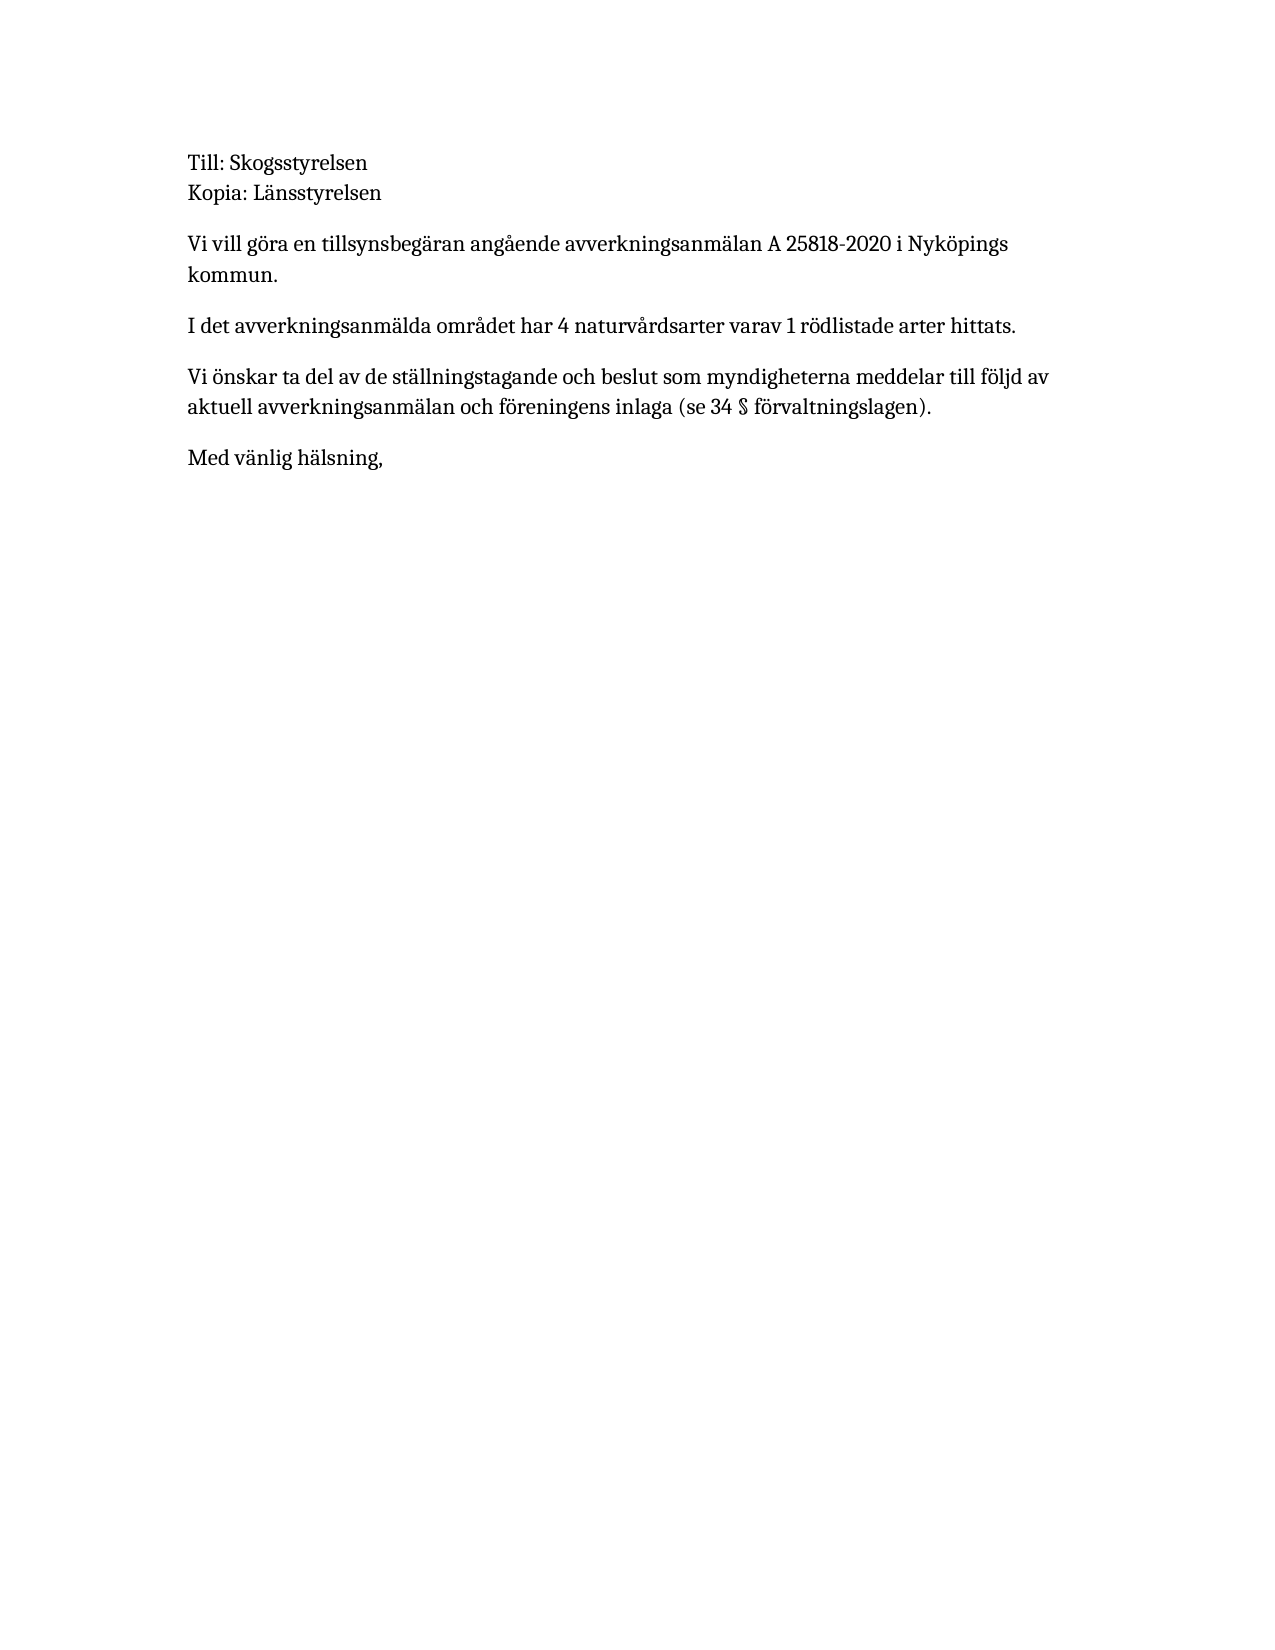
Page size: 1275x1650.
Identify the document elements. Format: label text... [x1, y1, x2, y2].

text Vi vill göra en tillsynsbegäran angående avverkningsanmälan A 25818-2020 i Nyköpings kommun. [187, 231, 1087, 288]
text Vi önskar ta del av de ställningstagande och beslut som myndigheterna meddelar till följd av aktuell avverkningsanmälan och föreningens inlaga (se 34 § förvaltningslagen). [187, 363, 1087, 420]
text Till: Skogsstyrelsen Kopia: Länsstyrelsen [187, 150, 1087, 207]
text I det avverkningsanmälda området har 4 naturvårdsarter varav 1 rödlistade arter hittats. [187, 312, 1087, 339]
text Med vänlig hälsning, [187, 445, 1087, 501]
